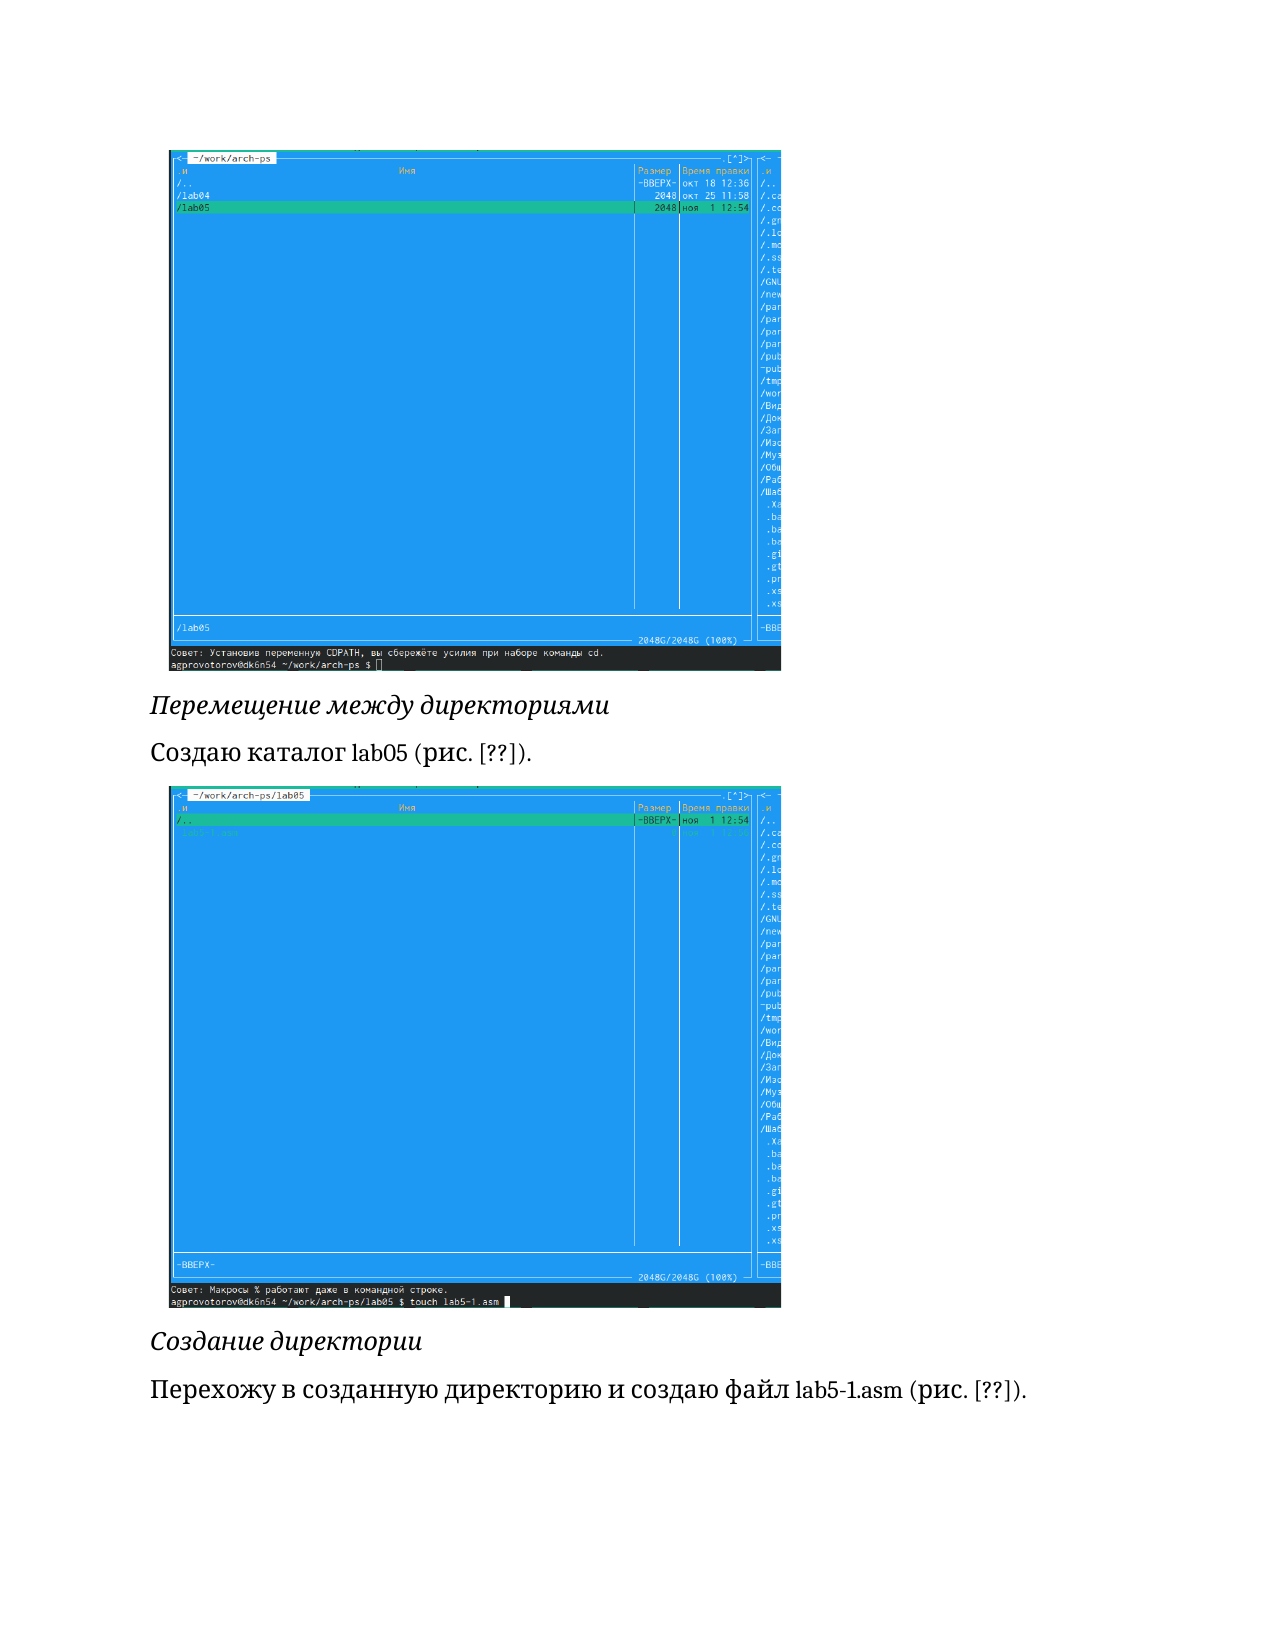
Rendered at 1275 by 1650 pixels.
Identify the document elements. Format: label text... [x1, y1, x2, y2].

text Перемещение между директориями [150, 692, 1125, 720]
text Создаю каталог lab05 (рис. [??]). [150, 739, 1125, 768]
text Создание директории [150, 1328, 1125, 1357]
picture [168, 150, 782, 671]
text Перехожу в созданную директорию и создаю файл lab5-1.asm (рис. [??]). [150, 1376, 1125, 1404]
picture [168, 786, 782, 1308]
